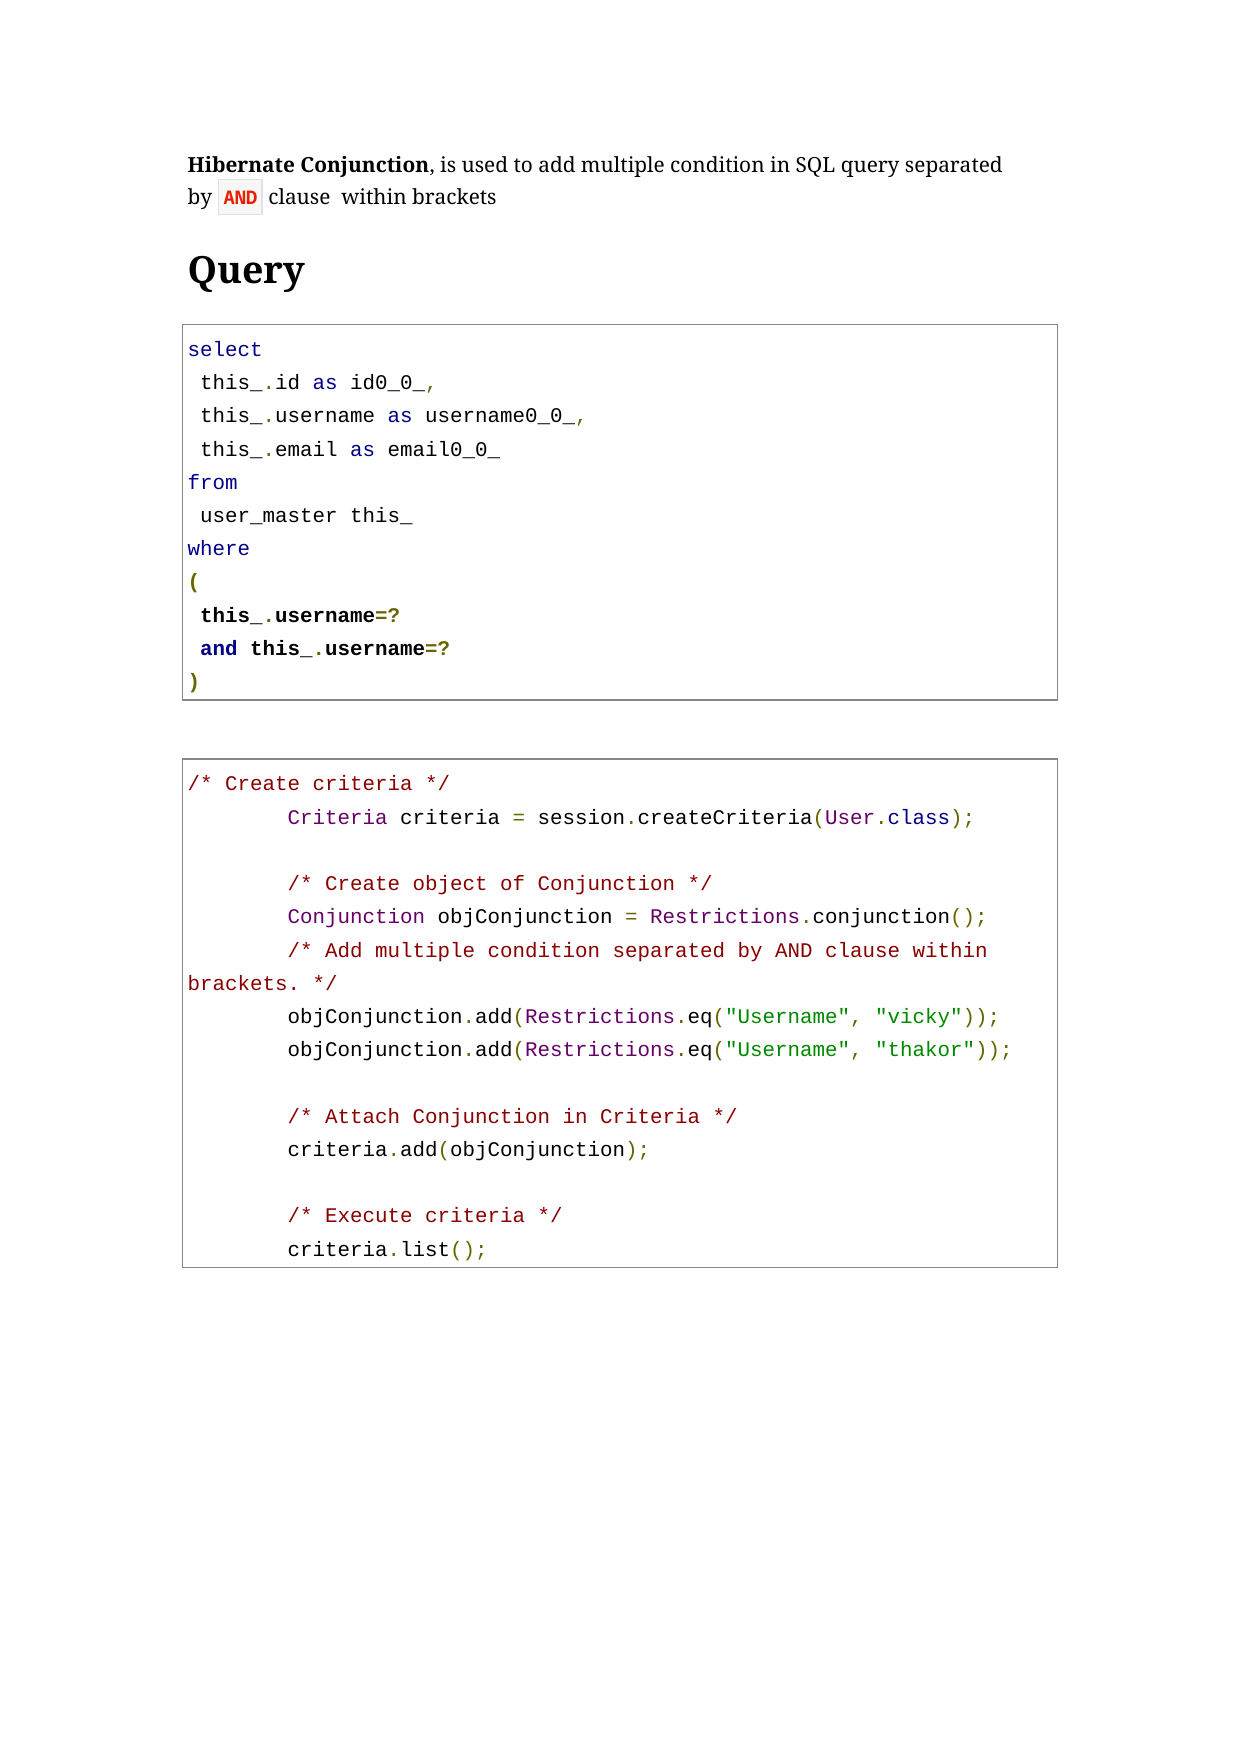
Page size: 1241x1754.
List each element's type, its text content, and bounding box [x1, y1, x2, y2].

text select [183, 325, 1057, 363]
text ( [187, 562, 1053, 595]
text this_.id as id0_0_, [187, 363, 1053, 396]
text user_master this_ [187, 496, 1053, 529]
text /* Attach Conjunction in Criteria */ [187, 1096, 1053, 1129]
text ) [183, 656, 1057, 699]
text this_.username as username0_0_, [187, 396, 1053, 429]
text /* Create criteria */ [183, 760, 1057, 797]
text and this_.username=? [187, 628, 1053, 656]
text objConjunction.add(Restrictions.eq("Username", "thakor")); [187, 1030, 1053, 1063]
text /* Add multiple condition separated by AND clause within brackets. */ [187, 930, 1053, 996]
text where [187, 529, 1053, 562]
text /* Execute criteria */ [187, 1196, 1053, 1223]
text Criteria criteria = session.createCriteria(User.class); [187, 797, 1053, 830]
text /* Create object of Conjunction */ [187, 863, 1053, 897]
text criteria.list(); [183, 1223, 1057, 1267]
text this_.username=? [187, 595, 1053, 628]
text Query [187, 244, 1053, 324]
text Conjunction objConjunction = Restrictions.conjunction(); [187, 897, 1053, 930]
text Hibernate Conjunction, is used to add multiple condition in SQL query separated by AND clause within brackets [263, 150, 1053, 215]
text objConjunction.add(Restrictions.eq("Username", "vicky")); [187, 996, 1053, 1030]
text criteria.add(objConjunction); [187, 1129, 1053, 1163]
text from [187, 462, 1053, 496]
text this_.email as email0_0_ [187, 429, 1053, 462]
